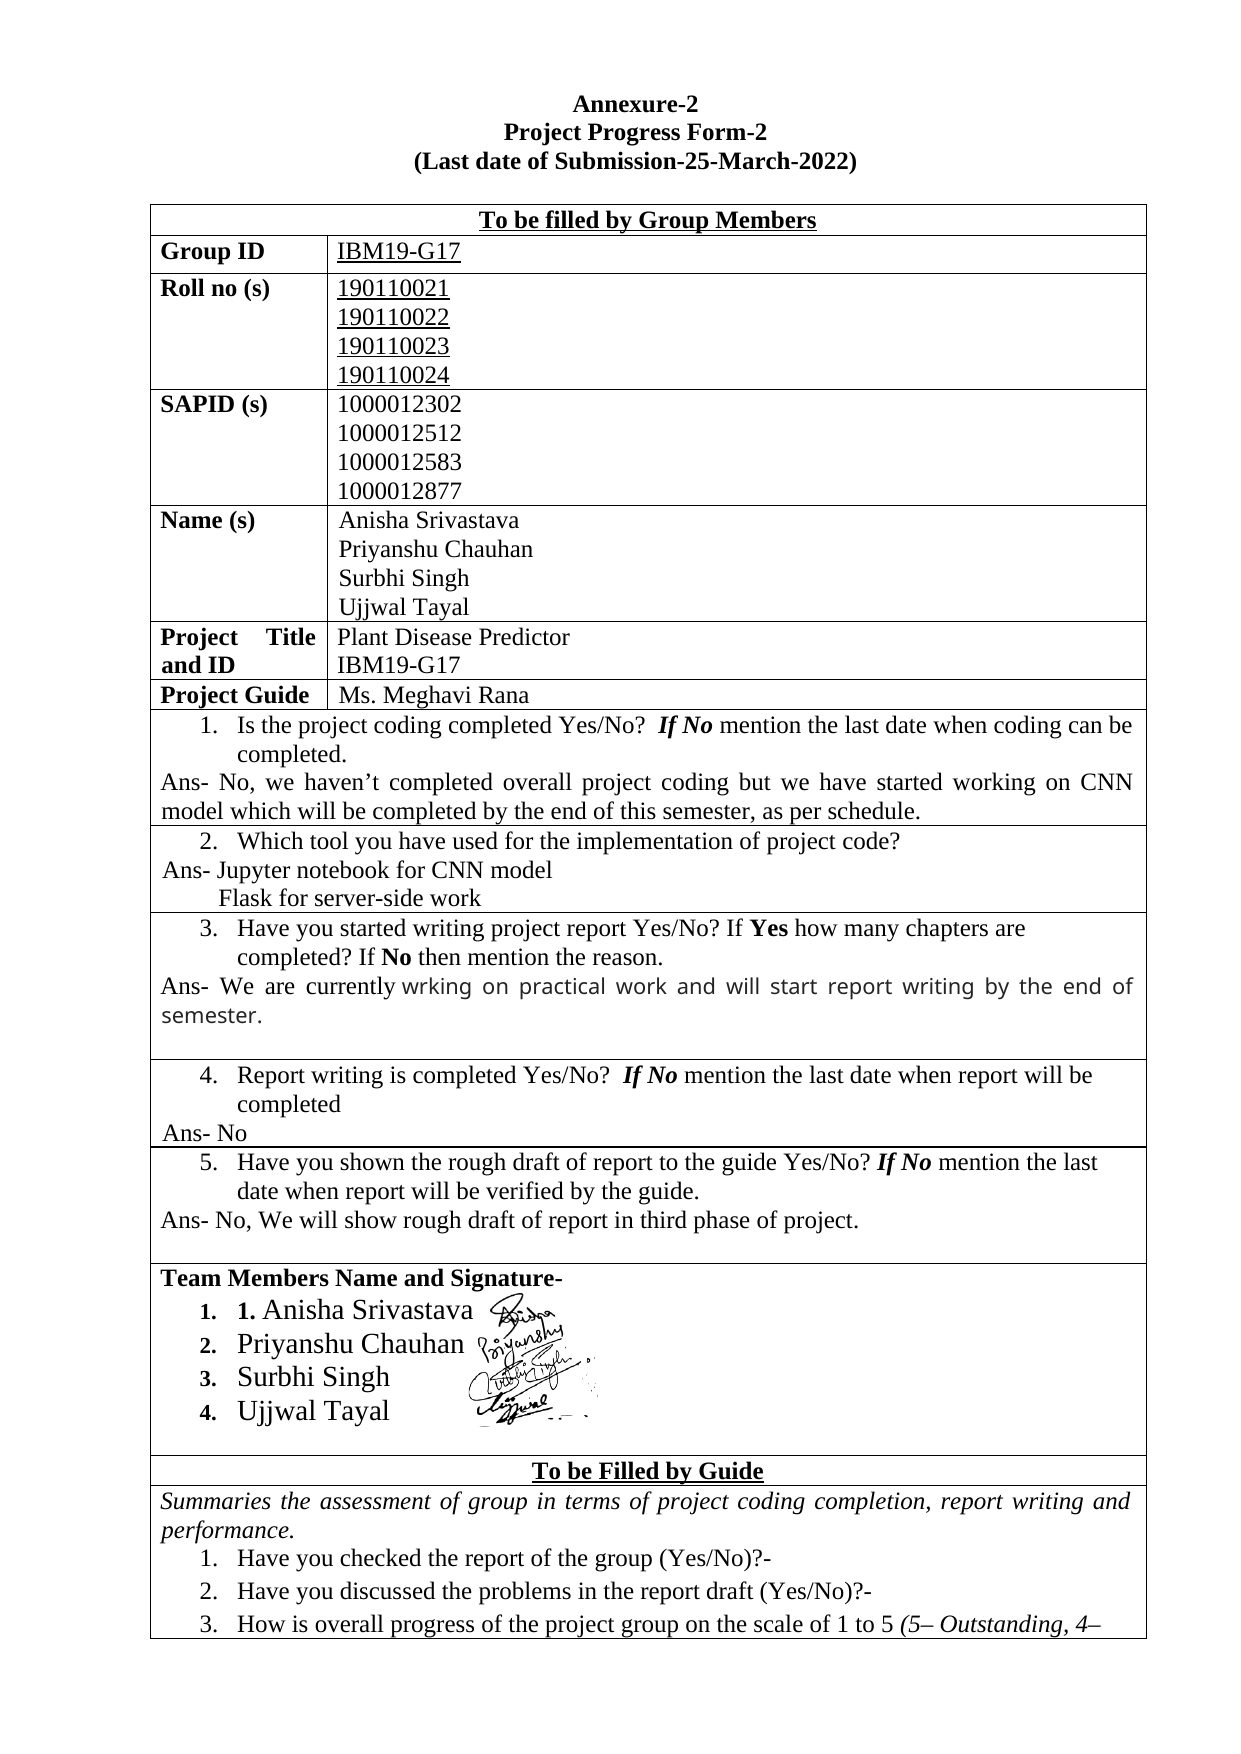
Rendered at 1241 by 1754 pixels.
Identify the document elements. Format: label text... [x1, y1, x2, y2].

table_cell Team Members Name and Signature- 1. Anisha Srivastava Priyanshu Chauhan Surbhi Singh Ujjwal Tayal [151, 1264, 1146, 1455]
table_cell Roll no (s) [151, 274, 327, 388]
table_cell Which tool you have used for the implementation of project code? Ans- Jupyter notebook for CNN model Flask for server-side work [151, 826, 1146, 912]
table_cell 1000012302 1000012512 1000012583 1000012877 [328, 390, 1146, 504]
table_cell SAPID (s) [151, 390, 327, 504]
text Annexure-2 [148, 89, 1122, 117]
table_cell Project Title and ID [151, 622, 327, 679]
table_cell Plant Disease Predictor IBM19-G17 [328, 622, 1146, 679]
table_cell Have you shown the rough draft of report to the guide Yes/No? If No mention the last date when report will be verified by the guide. Ans- No, We will show rough draft of report in third phase of project. [151, 1148, 1146, 1262]
table_cell Have you started writing project report Yes/No? If Yes how many chapters are completed? If No then mention the reason. Ans- We are currently wrking on practical work and will start report writing by the end of semester. [151, 913, 1146, 1059]
table_header To be filled by Group Members [151, 205, 1146, 235]
table_cell Report writing is completed Yes/No? If No mention the last date when report will be completed Ans- No [151, 1060, 1146, 1146]
text (Last date of Submission-25-March-2022) [148, 146, 1122, 175]
table_cell Name (s) [151, 506, 327, 621]
table_cell IBM19-G17 [328, 236, 1146, 272]
table_cell 190110021 190110022 190110023 190110024 [328, 274, 1146, 388]
table_cell Project Guide [151, 680, 327, 709]
text Project Progress Form-2 [148, 117, 1122, 146]
table_cell Group ID [151, 236, 327, 272]
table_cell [151, 1486, 1146, 1638]
table_cell Anisha Srivastava Priyanshu Chauhan Surbhi Singh Ujjwal Tayal [328, 506, 1146, 621]
picture [468, 1293, 598, 1427]
table_cell Is the project coding completed Yes/No? If No mention the last date when coding can be completed. Ans- No, we haven’t completed overall project coding but we have started working on CNN model which will be completed by the end of this semester, as per schedule. [151, 710, 1146, 825]
table_cell To be Filled by Guide [151, 1456, 1146, 1485]
table_cell Ms. Meghavi Rana [328, 680, 1146, 709]
